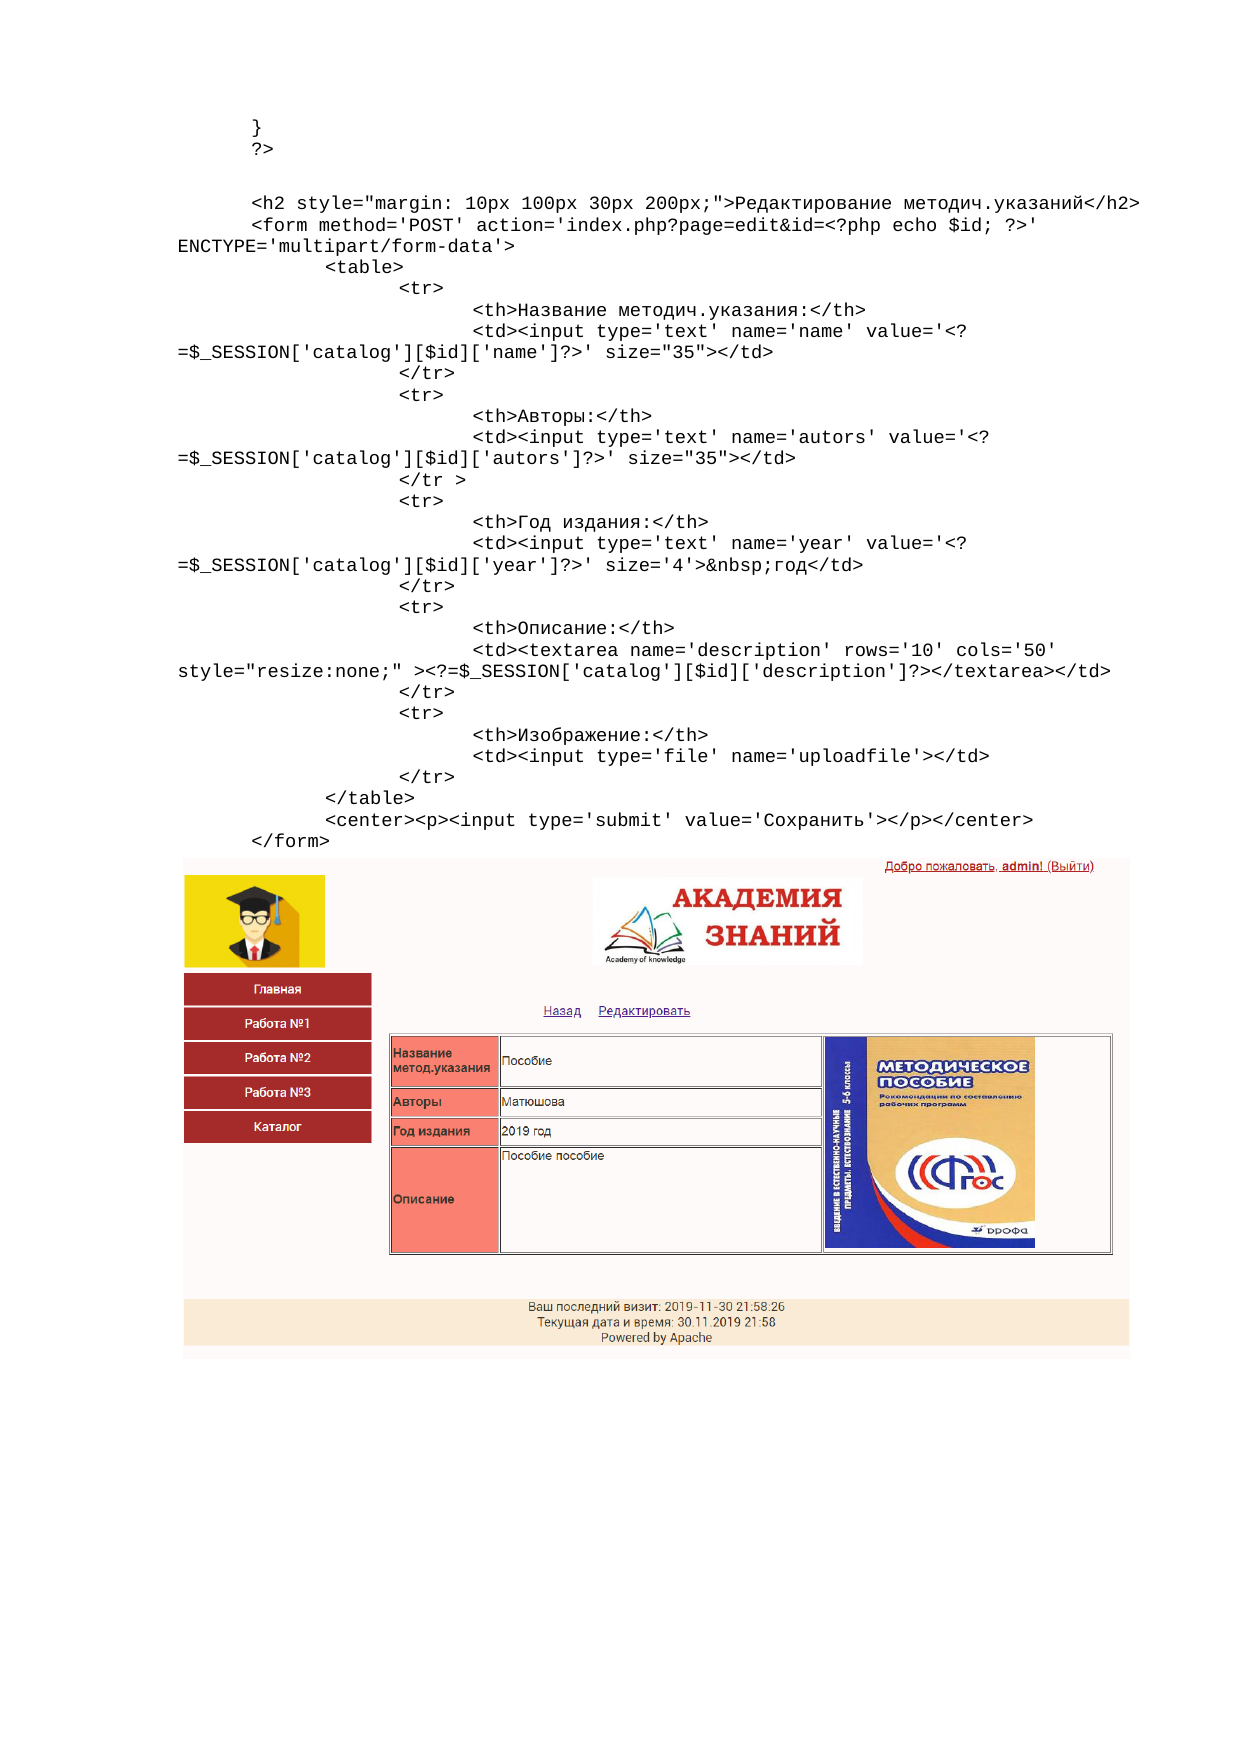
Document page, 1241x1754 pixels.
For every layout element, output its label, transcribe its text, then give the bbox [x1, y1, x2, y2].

text </form> [177, 832, 1152, 852]
text </tr > [177, 470, 1152, 492]
text <tr> [177, 598, 1152, 619]
text <td><textarea name='description' rows='10' cols='50' style="resize:none;" ><?=$_SESSION['catalog'][$id]['description']?></textarea></td> [177, 640, 1152, 683]
text <tr> [177, 492, 1152, 513]
text } [177, 118, 1152, 139]
text </tr> [177, 683, 1152, 704]
text <form method='POST' action='index.php?page=edit&id=<?php echo $id; ?>' ENCTYPE='multipart/form-data'> [177, 215, 1152, 258]
picture [177, 852, 1152, 1364]
text <td><input type='text' name='name' value='<?=$_SESSION['catalog'][$id]['name']?>' size="35"></td> [177, 322, 1152, 364]
text <td><input type='text' name='autors' value='<?=$_SESSION['catalog'][$id]['autors']?>' size="35"></td> [177, 428, 1152, 470]
text <th>Изображение:</th> [177, 725, 1152, 747]
text </tr> [177, 768, 1152, 789]
text <tr> [177, 279, 1152, 300]
text <td><input type='file' name='uploadfile'></td> [177, 747, 1152, 768]
text <th>Год издания:</th> [177, 513, 1152, 534]
text <center><p><input type='submit' value='Сохранить'></p></center> [177, 810, 1152, 832]
text </tr> [177, 364, 1152, 385]
text <tr> [177, 704, 1152, 725]
text <th>Название методич.указания:</th> [177, 300, 1152, 322]
text <table> [177, 258, 1152, 279]
text </tr> [177, 577, 1152, 598]
text <td><input type='text' name='year' value='<?=$_SESSION['catalog'][$id]['year']?>' size='4'>&nbsp;год</td> [177, 534, 1152, 577]
text ?> [177, 139, 1152, 161]
text <tr> [177, 385, 1152, 407]
text </table> [177, 789, 1152, 810]
text <th>Авторы:</th> [177, 407, 1152, 428]
text <h2 style="margin: 10px 100px 30px 200px;">Редактирование методич.указаний</h2> [177, 194, 1152, 215]
text <th>Описание:</th> [177, 619, 1152, 640]
